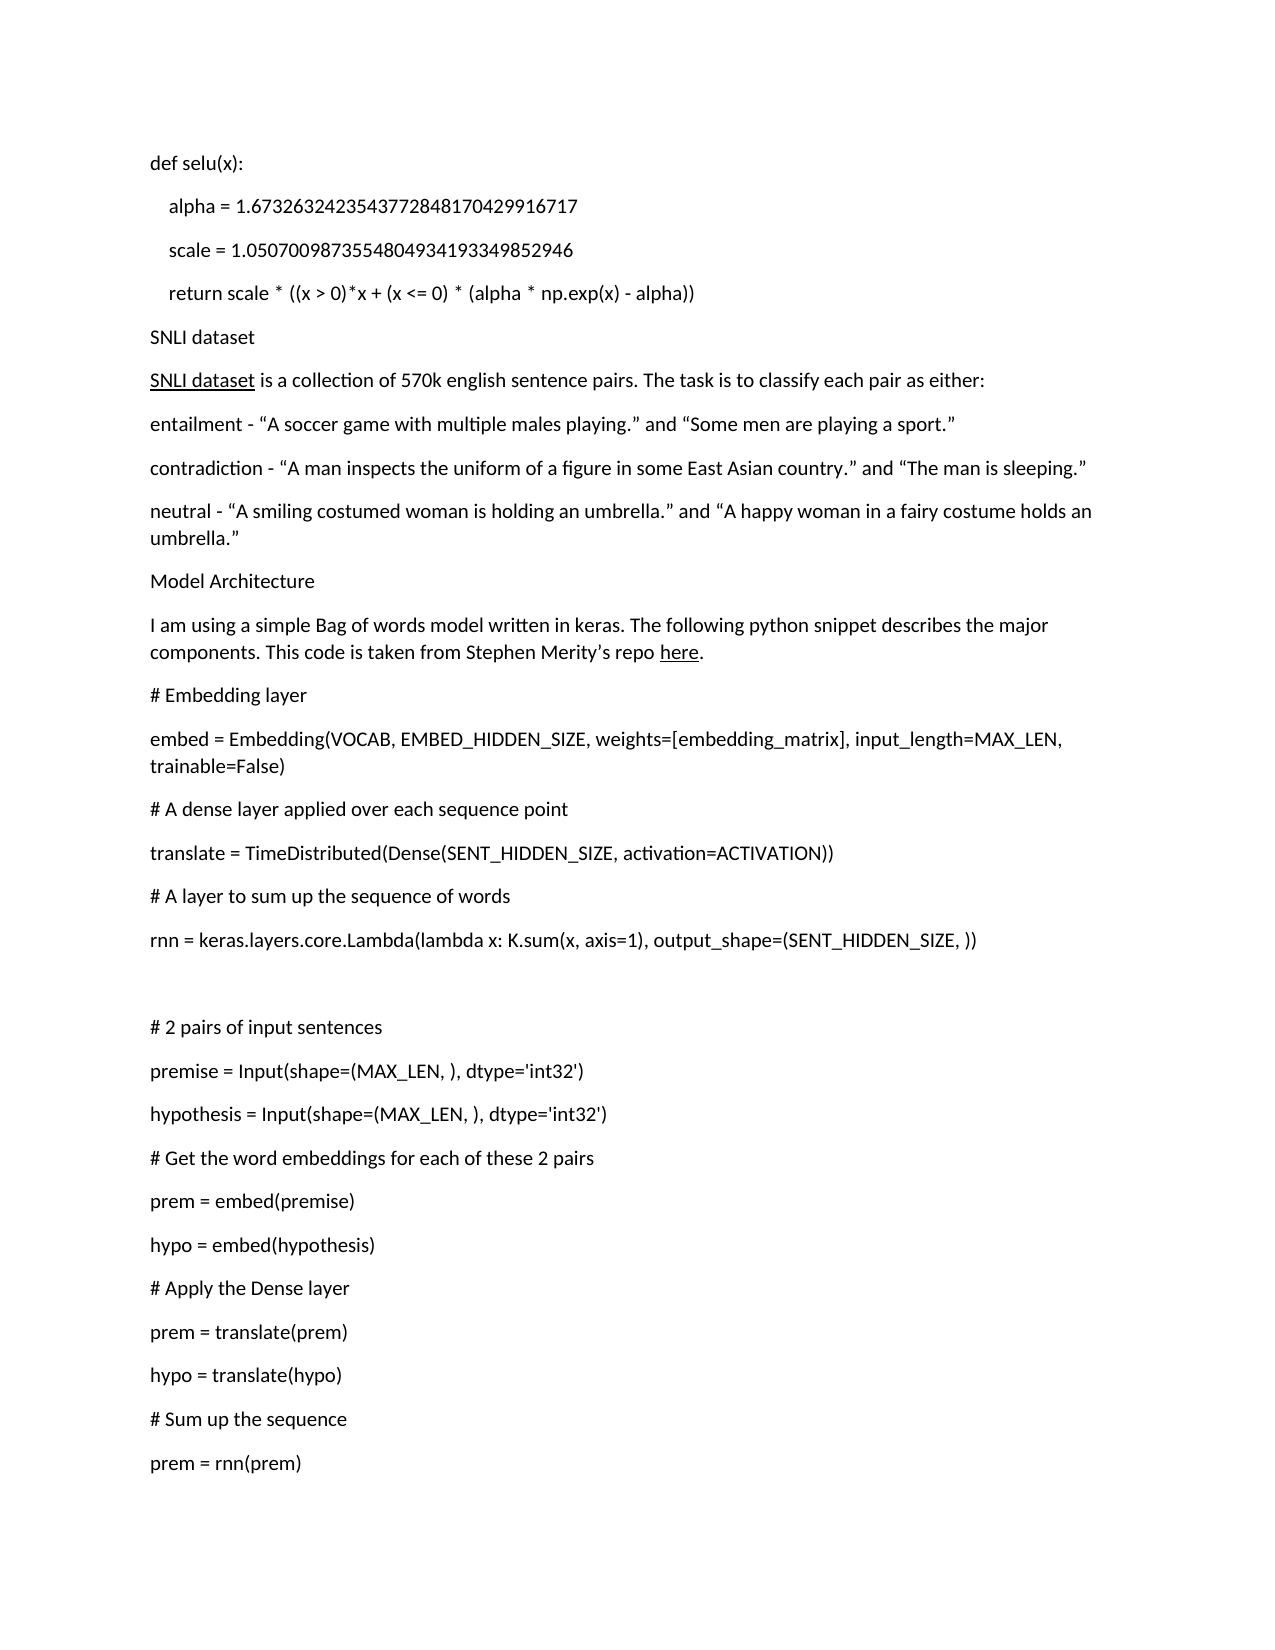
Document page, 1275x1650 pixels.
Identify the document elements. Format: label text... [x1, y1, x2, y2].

text SNLI dataset [150, 324, 1125, 349]
text I am using a simple Bag of words model written in keras. The following python snippet describes the major components. This code is taken from Stephen Merity’s repo here. [150, 612, 1125, 664]
text translate = TimeDistributed(Dense(SENT_HIDDEN_SIZE, activation=ACTIVATION)) [150, 840, 1125, 866]
text rnn = keras.layers.core.Lambda(lambda x: K.sum(x, axis=1), output_shape=(SENT_HIDDEN_SIZE, )) [150, 927, 1125, 953]
text def selu(x): [150, 150, 1125, 175]
text premise = Input(shape=(MAX_LEN, ), dtype='int32') [150, 1058, 1125, 1083]
text hypo = embed(hypothesis) [150, 1232, 1125, 1257]
text # Get the word embeddings for each of these 2 pairs [150, 1145, 1125, 1170]
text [150, 193, 1125, 219]
text # Sum up the sequence [150, 1406, 1125, 1432]
text # 2 pairs of input sentences [150, 1014, 1125, 1040]
text embed = Embedding(VOCAB, EMBED_HIDDEN_SIZE, weights=[embedding_matrix], input_length=MAX_LEN, trainable=False) [150, 726, 1125, 778]
text Model Architecture [150, 569, 1125, 594]
text neutral - “A smiling costumed woman is holding an umbrella.” and “A happy woman in a fairy costume holds an umbrella.” [150, 498, 1125, 551]
text return scale * ((x > 0)*x + (x <= 0) * (alpha * np.exp(x) - alpha)) [150, 281, 1125, 306]
text # Embedding layer [150, 683, 1125, 708]
text # Apply the Dense layer [150, 1276, 1125, 1301]
text # A layer to sum up the sequence of words [150, 884, 1125, 909]
text # A dense layer applied over each sequence point [150, 797, 1125, 822]
text prem = embed(premise) [150, 1188, 1125, 1214]
text entailment - “A soccer game with multiple males playing.” and “Some men are playing a sport.” [150, 411, 1125, 437]
text prem = rnn(prem) [150, 1450, 1125, 1475]
text contradiction - “A man inspects the uniform of a figure in some East Asian country.” and “The man is sleeping.” [150, 455, 1125, 480]
text hypothesis = Input(shape=(MAX_LEN, ), dtype='int32') [150, 1101, 1125, 1127]
text prem = translate(prem) [150, 1319, 1125, 1344]
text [150, 237, 1125, 262]
text hypo = translate(hypo) [150, 1363, 1125, 1388]
text SNLI dataset is a collection of 570k english sentence pairs. The task is to classify each pair as either: [150, 368, 1125, 393]
